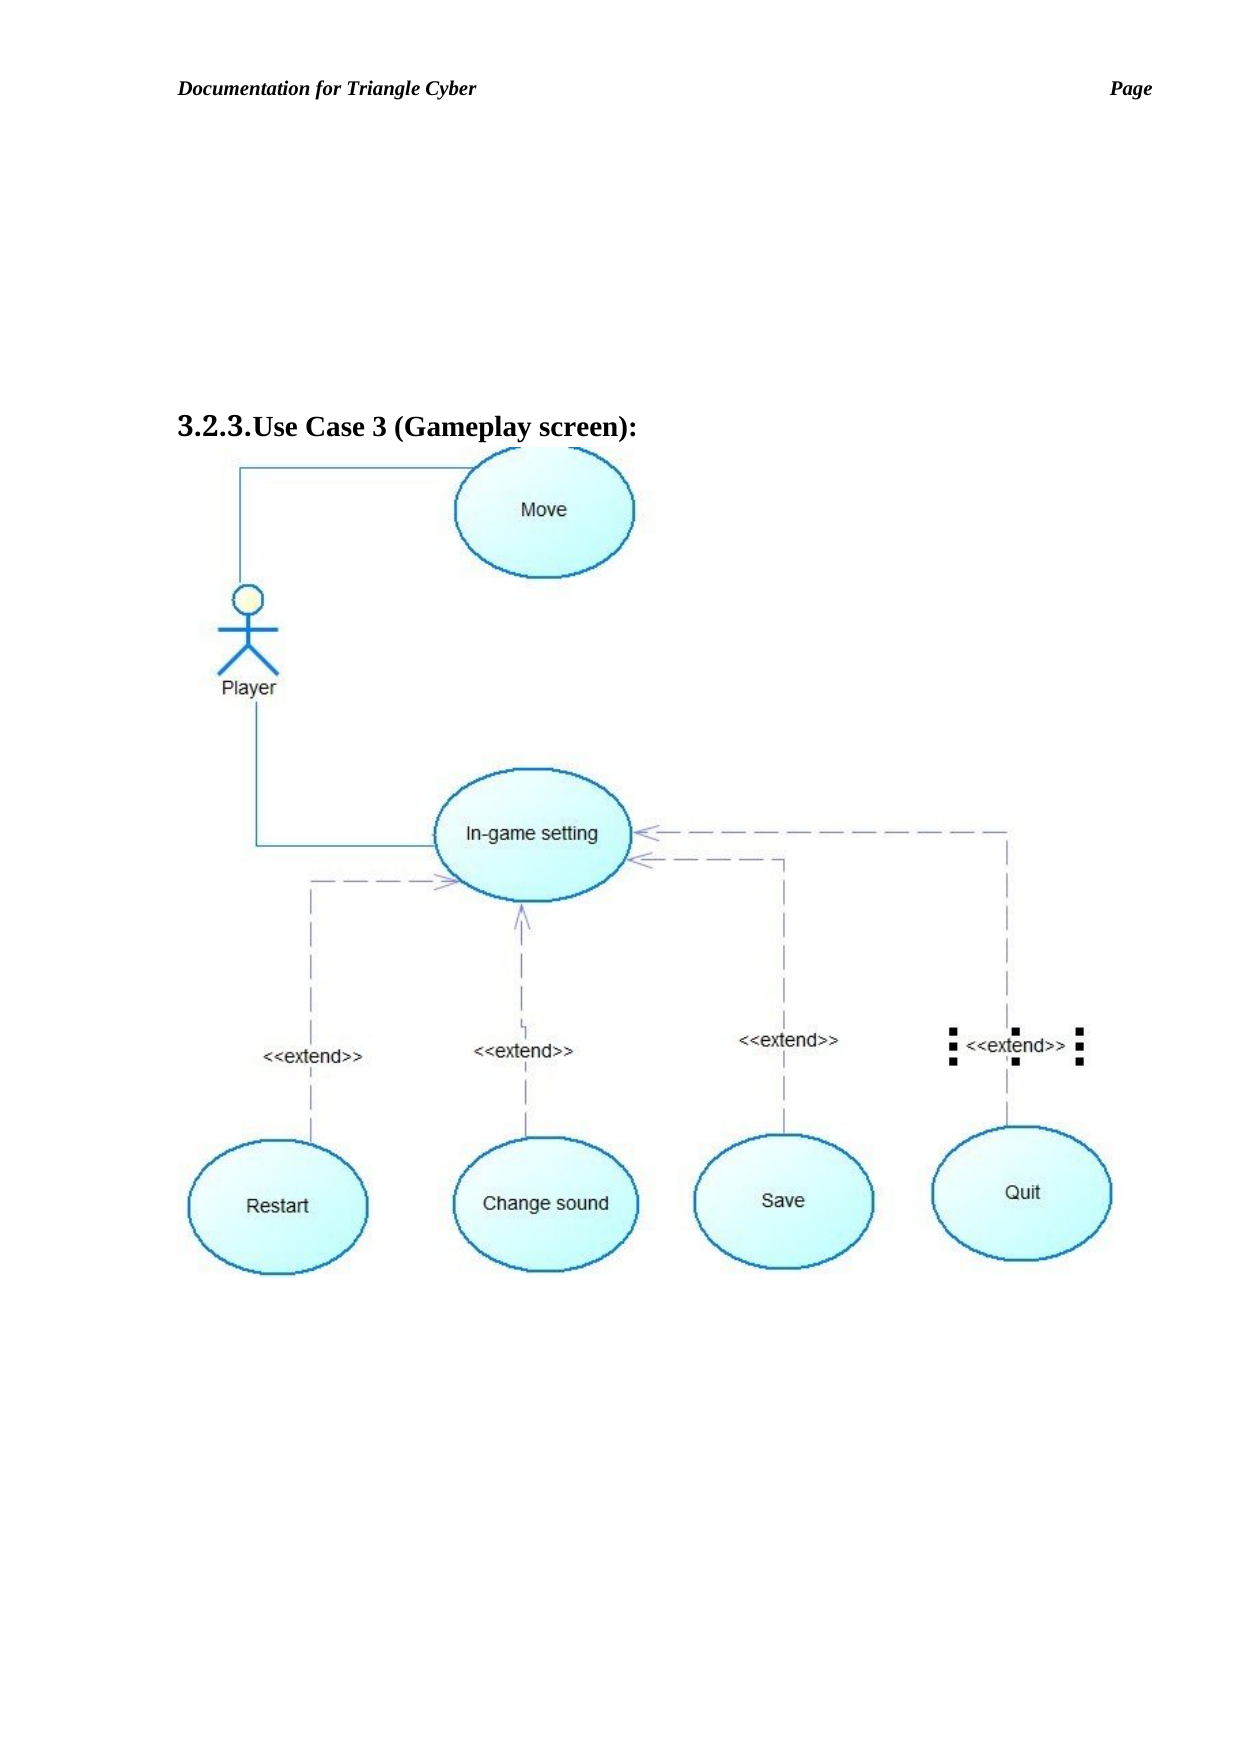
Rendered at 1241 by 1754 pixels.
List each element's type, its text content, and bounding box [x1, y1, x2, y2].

subtitle Use Case 3 (Gameplay screen): [399, 418, 623, 441]
picture [177, 447, 1122, 1278]
subtitle Use Case 3 (Gameplay screen): [622, 418, 1122, 441]
subtitle Use Case 3 (Gameplay screen): [177, 418, 400, 441]
